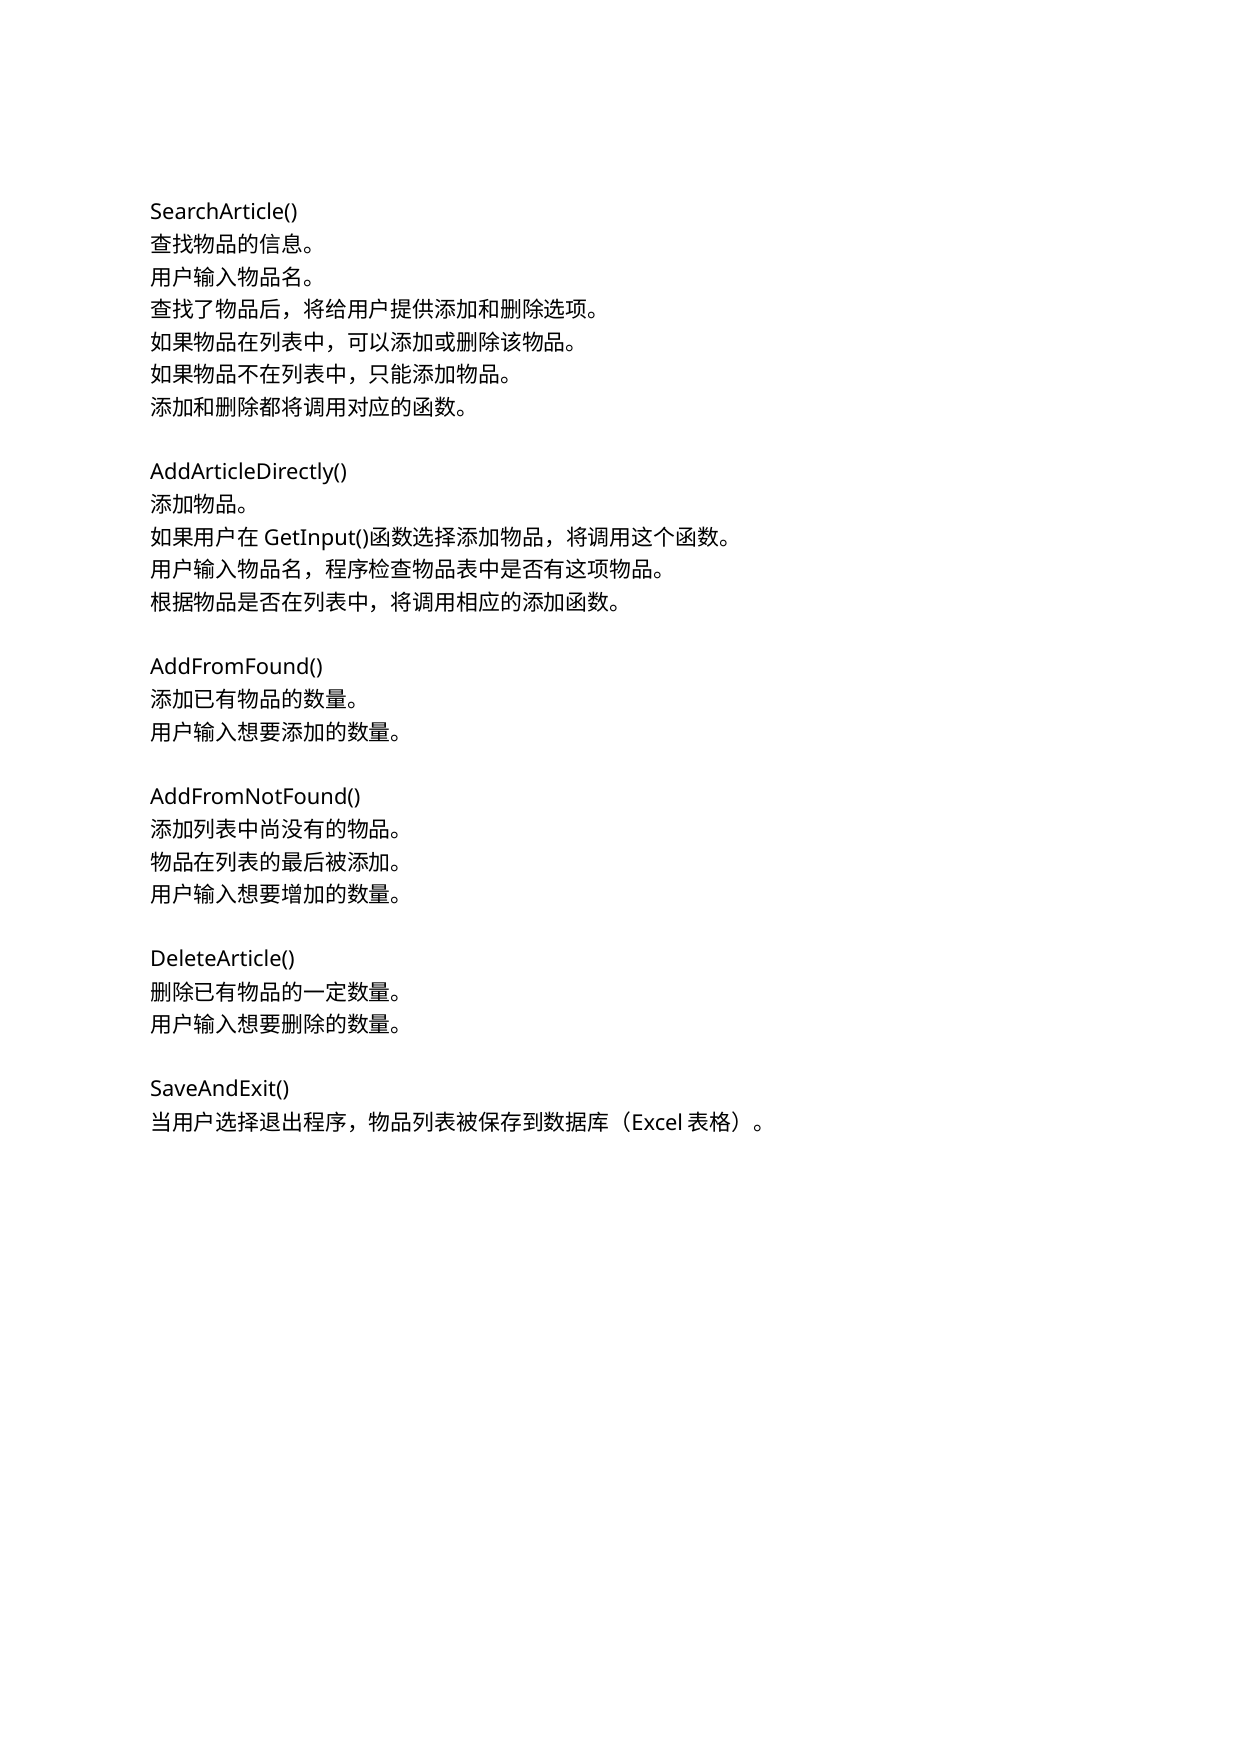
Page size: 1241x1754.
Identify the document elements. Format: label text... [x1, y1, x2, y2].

text 如果用户在GetInput()函数选择添加物品，将调用这个函数。 [150, 519, 1090, 552]
text 添加和删除都将调用对应的函数。 [150, 389, 1090, 422]
text 如果物品在列表中，可以添加或删除该物品。 [150, 324, 1090, 357]
text 用户输入想要添加的数量。 [150, 714, 1090, 747]
text AddFromFound() [150, 649, 1090, 682]
text 查找了物品后，将给用户提供添加和删除选项。 [150, 292, 1090, 324]
text 删除已有物品的一定数量。 [150, 974, 1090, 1007]
text 用户输入物品名，程序检查物品表中是否有这项物品。 [150, 552, 1090, 584]
text 用户输入想要删除的数量。 [150, 1007, 1090, 1039]
text SearchArticle() [150, 194, 1090, 227]
text 添加已有物品的数量。 [150, 682, 1090, 714]
text 如果物品不在列表中，只能添加物品。 [150, 357, 1090, 389]
text AddFromNotFound() [150, 779, 1090, 812]
text DeleteArticle() [150, 942, 1090, 974]
text 用户输入想要增加的数量。 [150, 877, 1090, 909]
text 物品在列表的最后被添加。 [150, 844, 1090, 877]
text AddArticleDirectly() [150, 454, 1090, 487]
text 添加列表中尚没有的物品。 [150, 812, 1090, 844]
text 用户输入物品名。 [150, 259, 1090, 292]
text 查找物品的信息。 [150, 227, 1090, 259]
text 当用户选择退出程序，物品列表被保存到数据库（Excel表格）。 [150, 1104, 1090, 1137]
text SaveAndExit() [150, 1072, 1090, 1104]
text 根据物品是否在列表中，将调用相应的添加函数。 [150, 584, 1090, 617]
text 添加物品。 [150, 487, 1090, 519]
